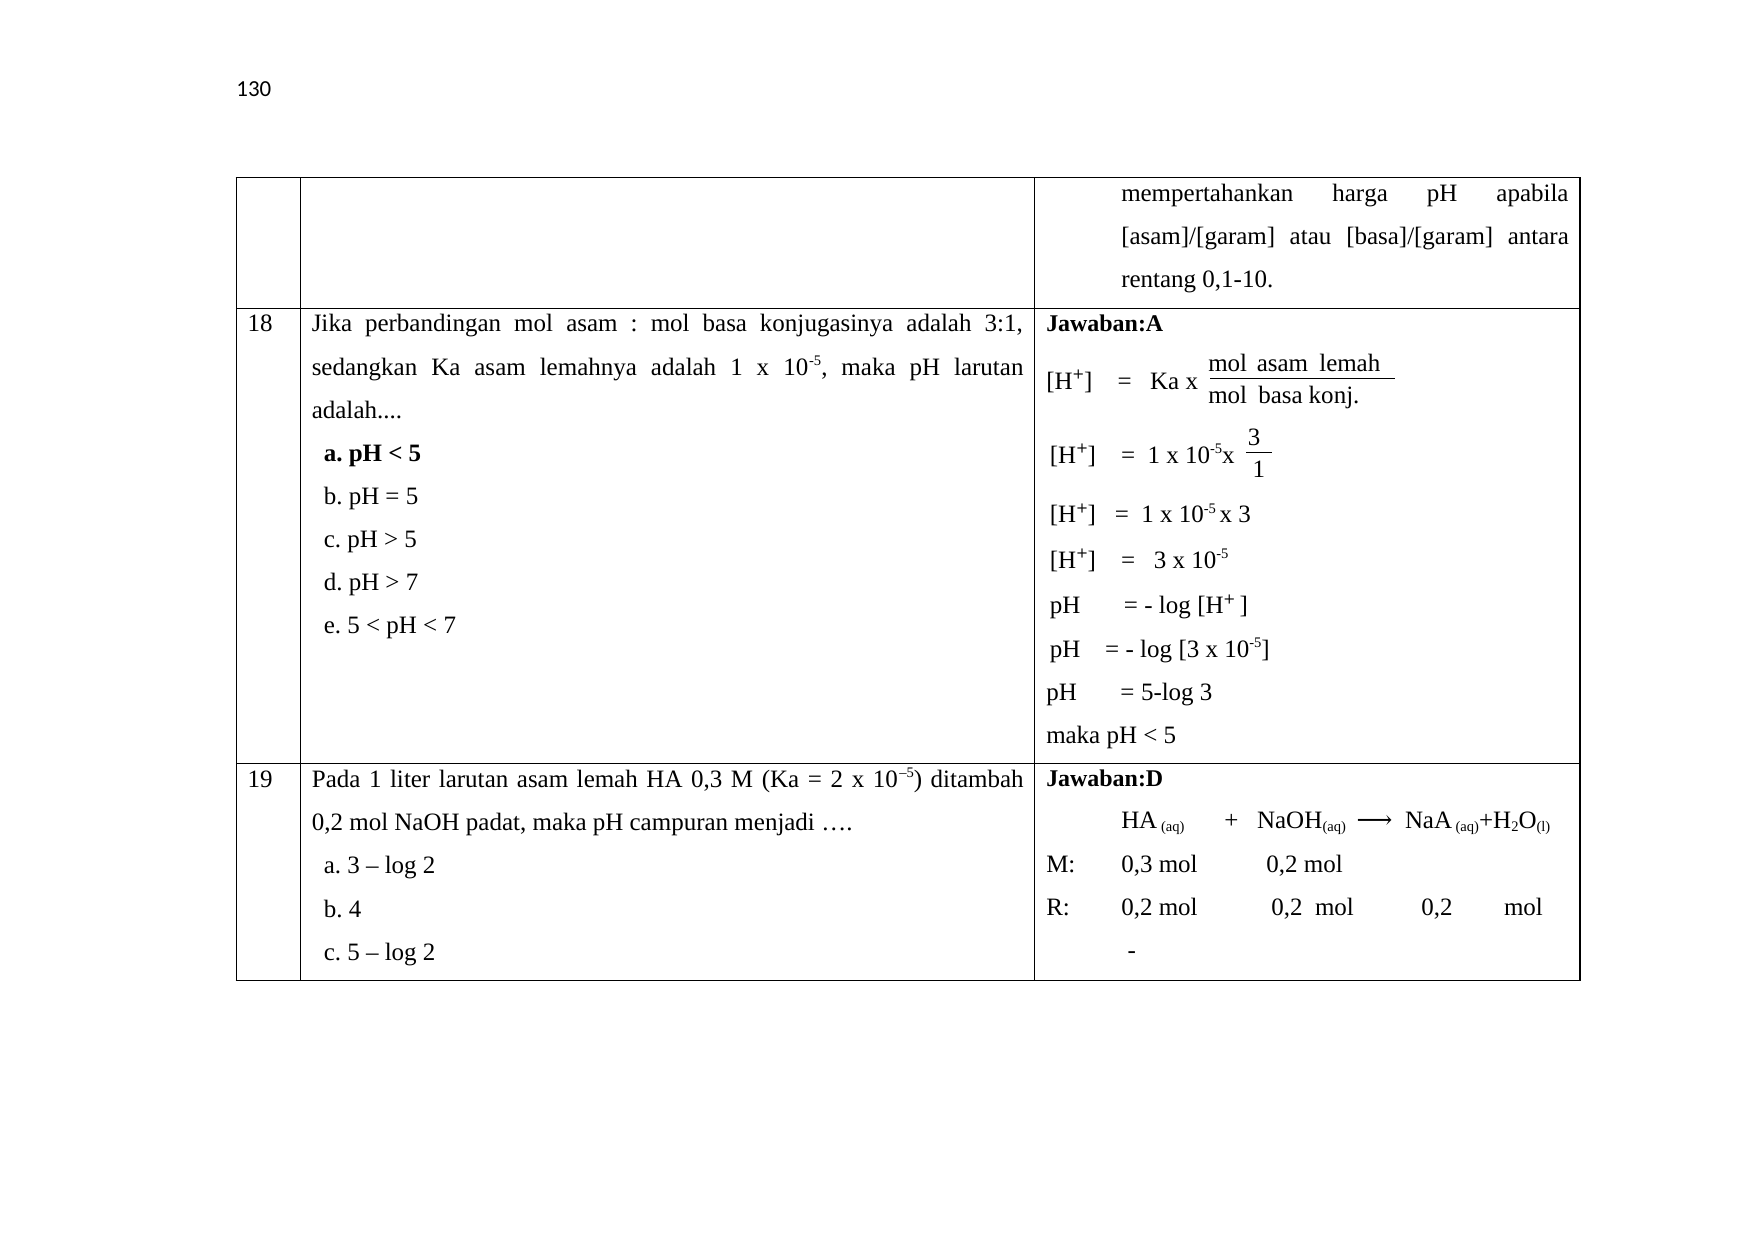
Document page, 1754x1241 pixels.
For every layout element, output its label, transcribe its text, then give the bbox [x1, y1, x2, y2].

table_cell 19 [237, 764, 300, 980]
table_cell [1035, 764, 1579, 980]
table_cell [301, 764, 1034, 980]
table_cell 17 [237, 178, 300, 307]
table_cell 18 [237, 309, 300, 763]
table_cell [301, 178, 1034, 307]
table_cell Jika perbandingan mol asam : mol basa konjugasinya adalah 3:1, sedangkan Ka asam lemahnya adalah 1 x 10-5, maka pH larutan adalah.... a. pH < 5 b. pH = 5 c. pH > 5 d. pH > 7 e. 5 < pH < 7 [301, 309, 1034, 763]
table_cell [1035, 178, 1579, 307]
table_cell Jawaban:A [H+] = Ka x [H+] = 1 x 10-5x [H+] = 1 x 10-5 x 3 [H+] = 3 x 10-5 pH = - log [H+ ] pH = - log [3 x 10-5] pH = 5-log 3 maka pH < 5 [1035, 309, 1579, 763]
